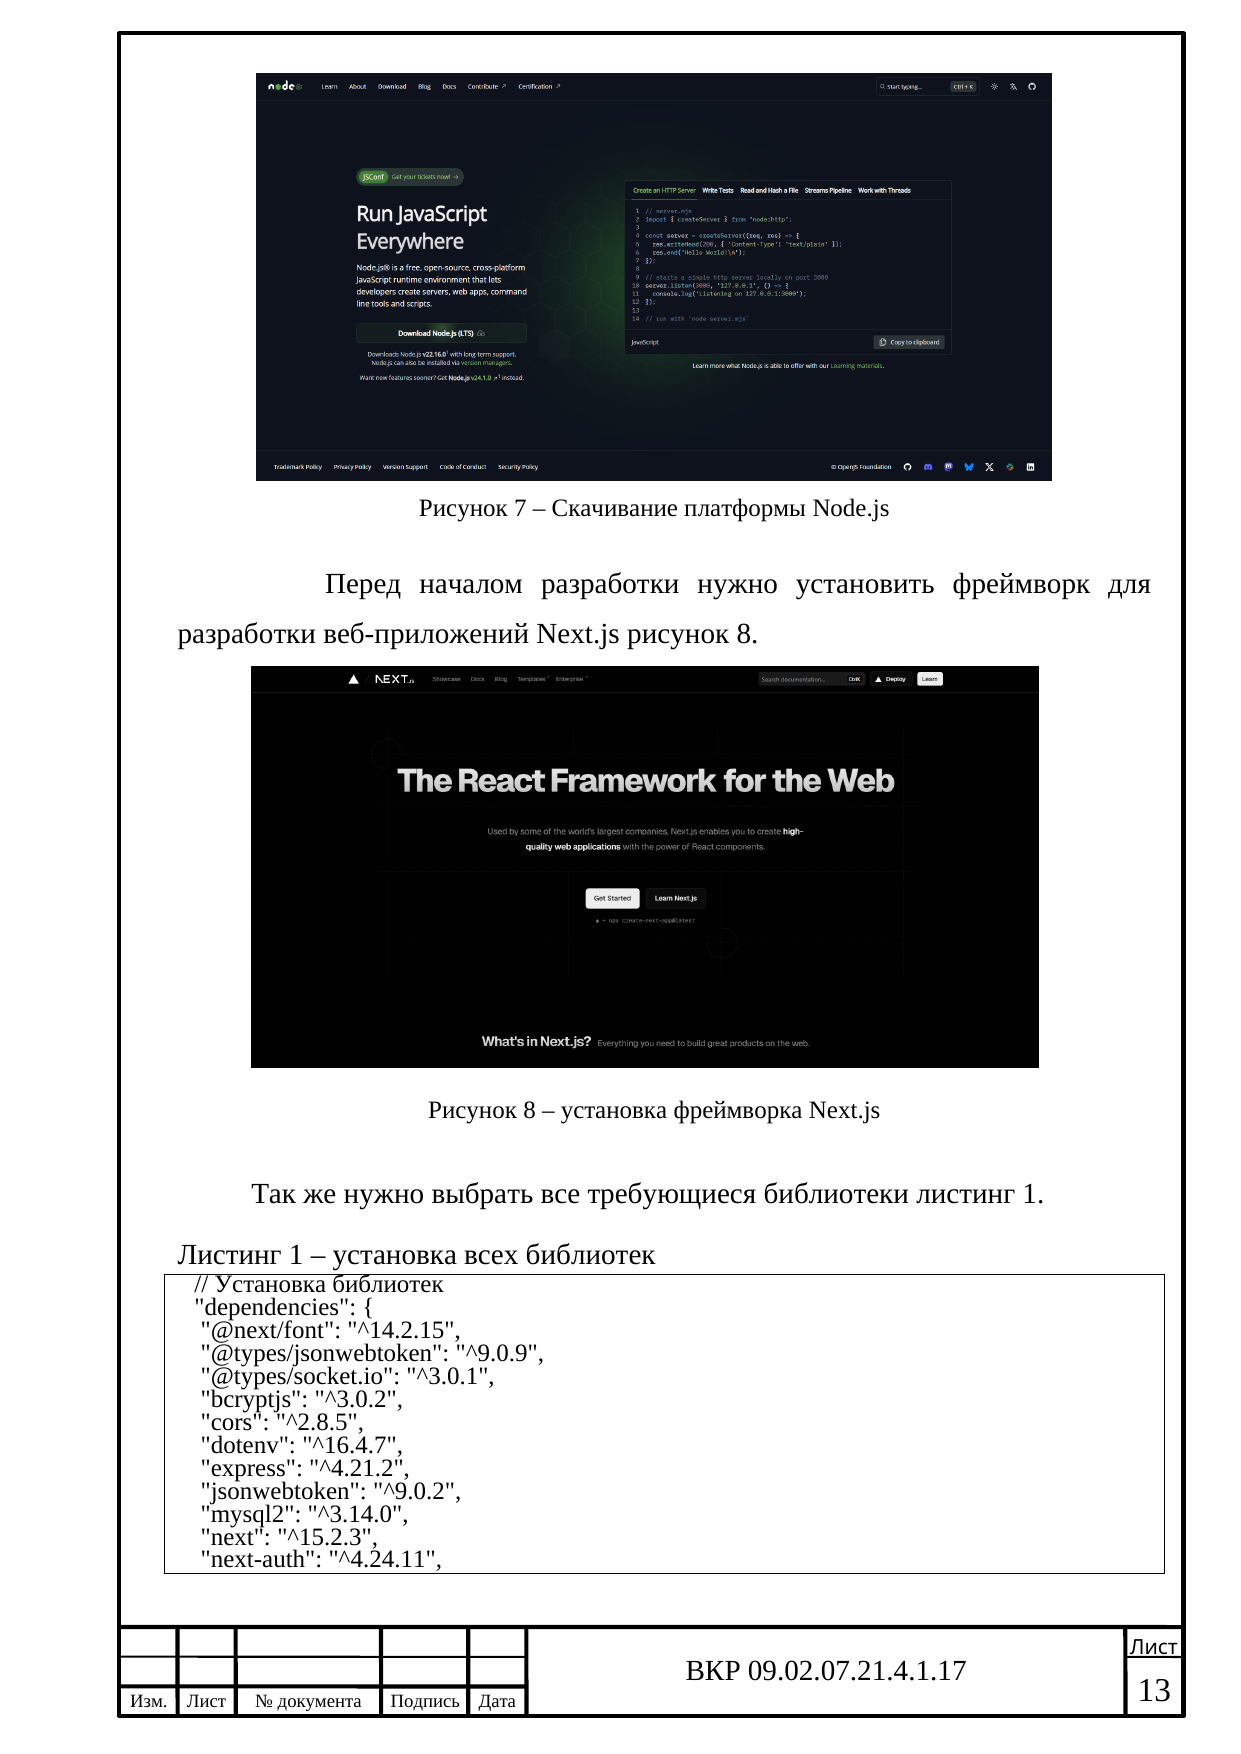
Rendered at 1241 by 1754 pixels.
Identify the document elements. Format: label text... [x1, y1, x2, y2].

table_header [165, 1275, 1164, 1572]
text Рисунок 7 – Скачивание платформы Node.js [177, 493, 1131, 522]
picture [251, 666, 1039, 1068]
text Так же нужно выбрать все требующиеся библиотеки листинг 1. [177, 1177, 1152, 1210]
picture [256, 73, 1052, 481]
text Перед началом разработки нужно установить фреймворк для разработки веб-приложений Next.js рисунок 8. [177, 566, 1152, 649]
text Листинг 1 – установка всех библиотек [177, 1237, 1131, 1271]
text Рисунок 8 – установка фреймворка Next.js [177, 1095, 1131, 1124]
